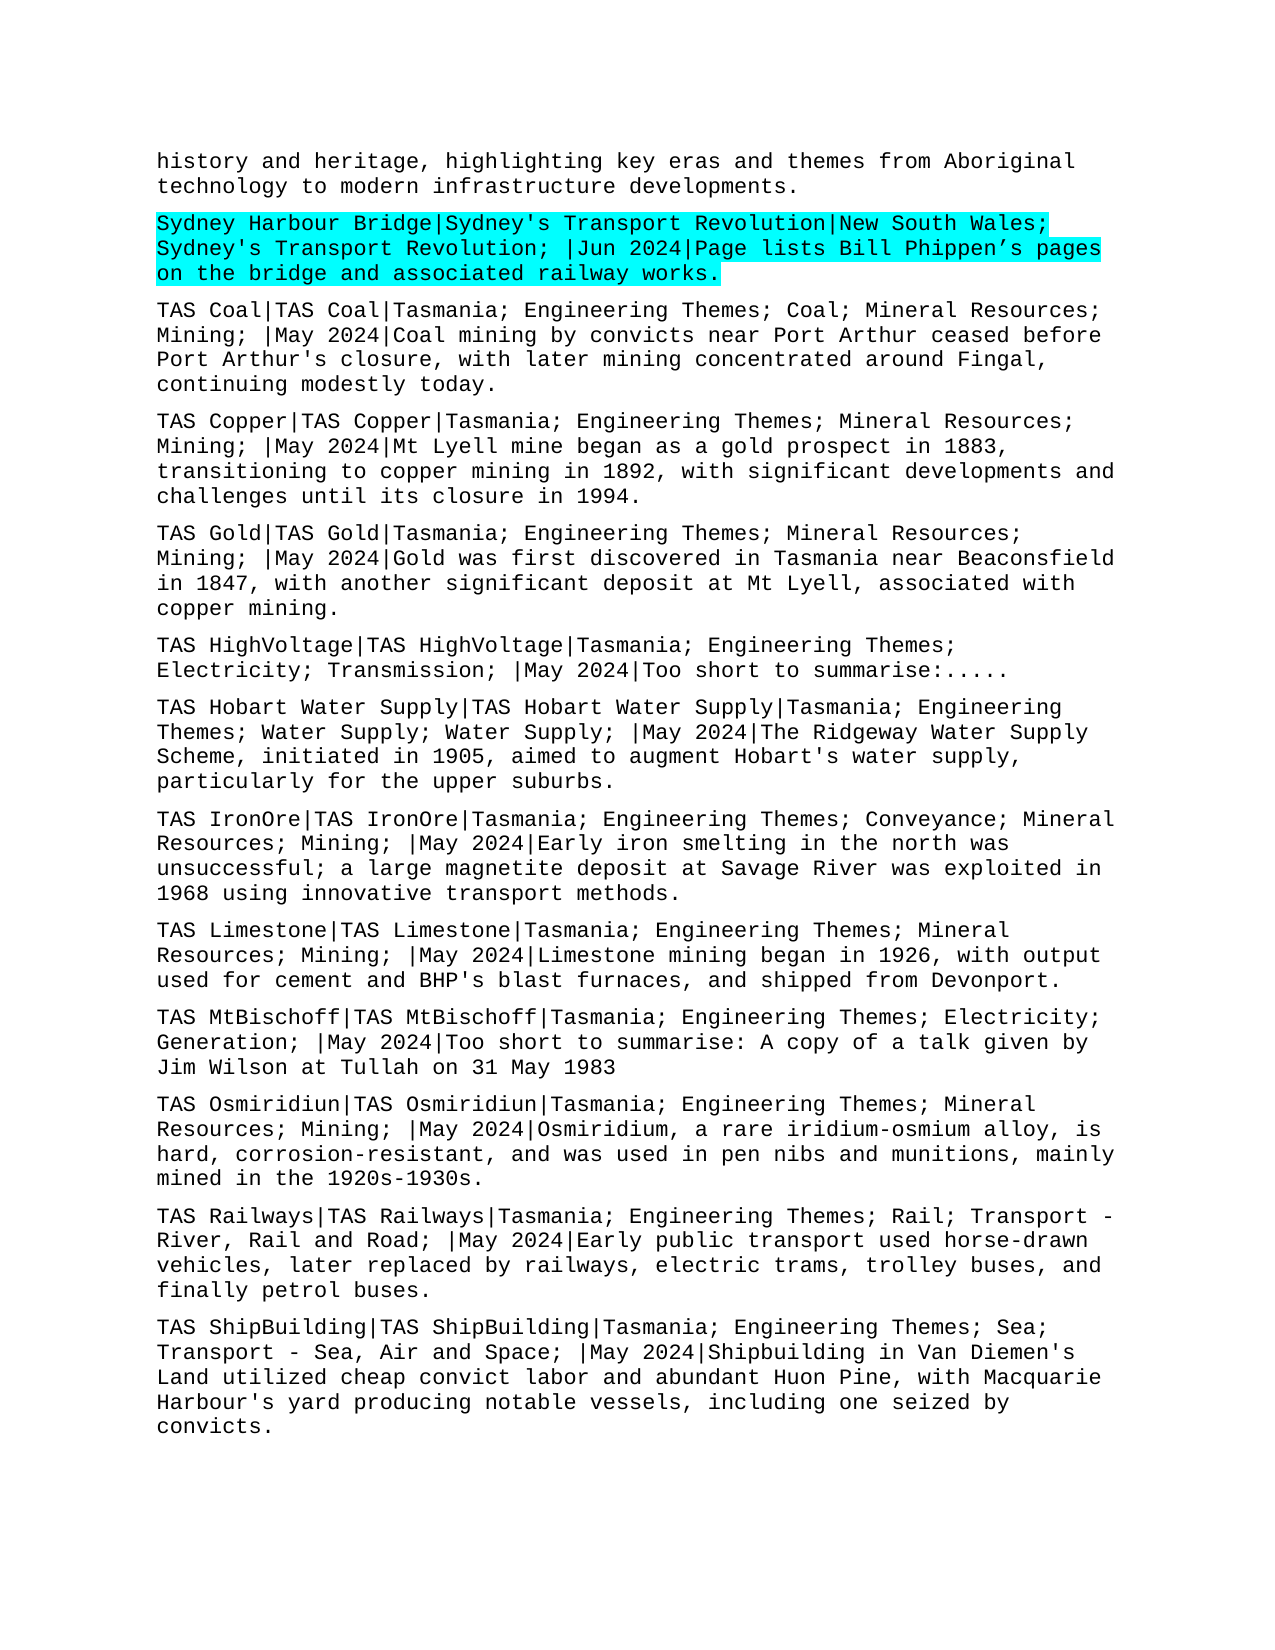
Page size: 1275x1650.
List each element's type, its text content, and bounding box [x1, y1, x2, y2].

text TAS Railways|TAS Railways|Tasmania; Engineering Themes; Rail; Transport - River, Rail and Road; |May 2024|Early public transport used horse-drawn vehicles, later replaced by railways, electric trams, trolley buses, and finally petrol buses. [156, 1205, 1118, 1304]
text TAS Limestone|TAS Limestone|Tasmania; Engineering Themes; Mineral Resources; Mining; |May 2024|Limestone mining began in 1926, with output used for cement and BHP's blast furnaces, and shipped from Devonport. [156, 919, 1118, 994]
text TAS HighVoltage|TAS HighVoltage|Tasmania; Engineering Themes; Electricity; Transmission; |May 2024|Too short to summarise:..... [156, 634, 1118, 683]
text TAS Coal|TAS Coal|Tasmania; Engineering Themes; Coal; Mineral Resources; Mining; |May 2024|Coal mining by convicts near Port Arthur ceased before Port Arthur's closure, with later mining concentrated around Fingal, continuing modestly today. [156, 299, 1118, 398]
text TAS IronOre|TAS IronOre|Tasmania; Engineering Themes; Conveyance; Mineral Resources; Mining; |May 2024|Early iron smelting in the north was unsuccessful; a large magnetite deposit at Savage River was exploited in 1968 using innovative transport methods. [156, 808, 1118, 907]
text TAS Hobart Water Supply|TAS Hobart Water Supply|Tasmania; Engineering Themes; Water Supply; Water Supply; |May 2024|The Ridgeway Water Supply Scheme, initiated in 1905, aimed to augment Hobart's water supply, particularly for the upper suburbs. [156, 696, 1118, 795]
text Sydney Harbour Bridge|Sydney's Transport Revolution|New South Wales; Sydney's Transport Revolution; |Jun 2024|Page lists Bill Phippen’s pages on the bridge and associated railway works. [721, 212, 1118, 286]
text TAS Copper|TAS Copper|Tasmania; Engineering Themes; Mineral Resources; Mining; |May 2024|Mt Lyell mine began as a gold prospect in 1883, transitioning to copper mining in 1892, with significant developments and challenges until its closure in 1994. [156, 411, 1118, 510]
text TAS MtBischoff|TAS MtBischoff|Tasmania; Engineering Themes; Electricity; Generation; |May 2024|Too short to summarise: A copy of a talk given by Jim Wilson at Tullah on 31 May 1983 [156, 1006, 1118, 1081]
text TAS Gold|TAS Gold|Tasmania; Engineering Themes; Mineral Resources; Mining; |May 2024|Gold was first discovered in Tasmania near Beaconsfield in 1847, with another significant deposit at Mt Lyell, associated with copper mining. [156, 522, 1118, 621]
text TAS ShipBuilding|TAS ShipBuilding|Tasmania; Engineering Themes; Sea; Transport - Sea, Air and Space; |May 2024|Shipbuilding in Van Diemen's Land utilized cheap convict labor and abundant Huon Pine, with Macquarie Harbour's yard producing notable vessels, including one seized by convicts. [156, 1316, 1118, 1440]
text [156, 150, 1118, 199]
text TAS Osmiridiun|TAS Osmiridiun|Tasmania; Engineering Themes; Mineral Resources; Mining; |May 2024|Osmiridium, a rare iridium-osmium alloy, is hard, corrosion-resistant, and was used in pen nibs and munitions, mainly mined in the 1920s-1930s. [156, 1093, 1118, 1192]
